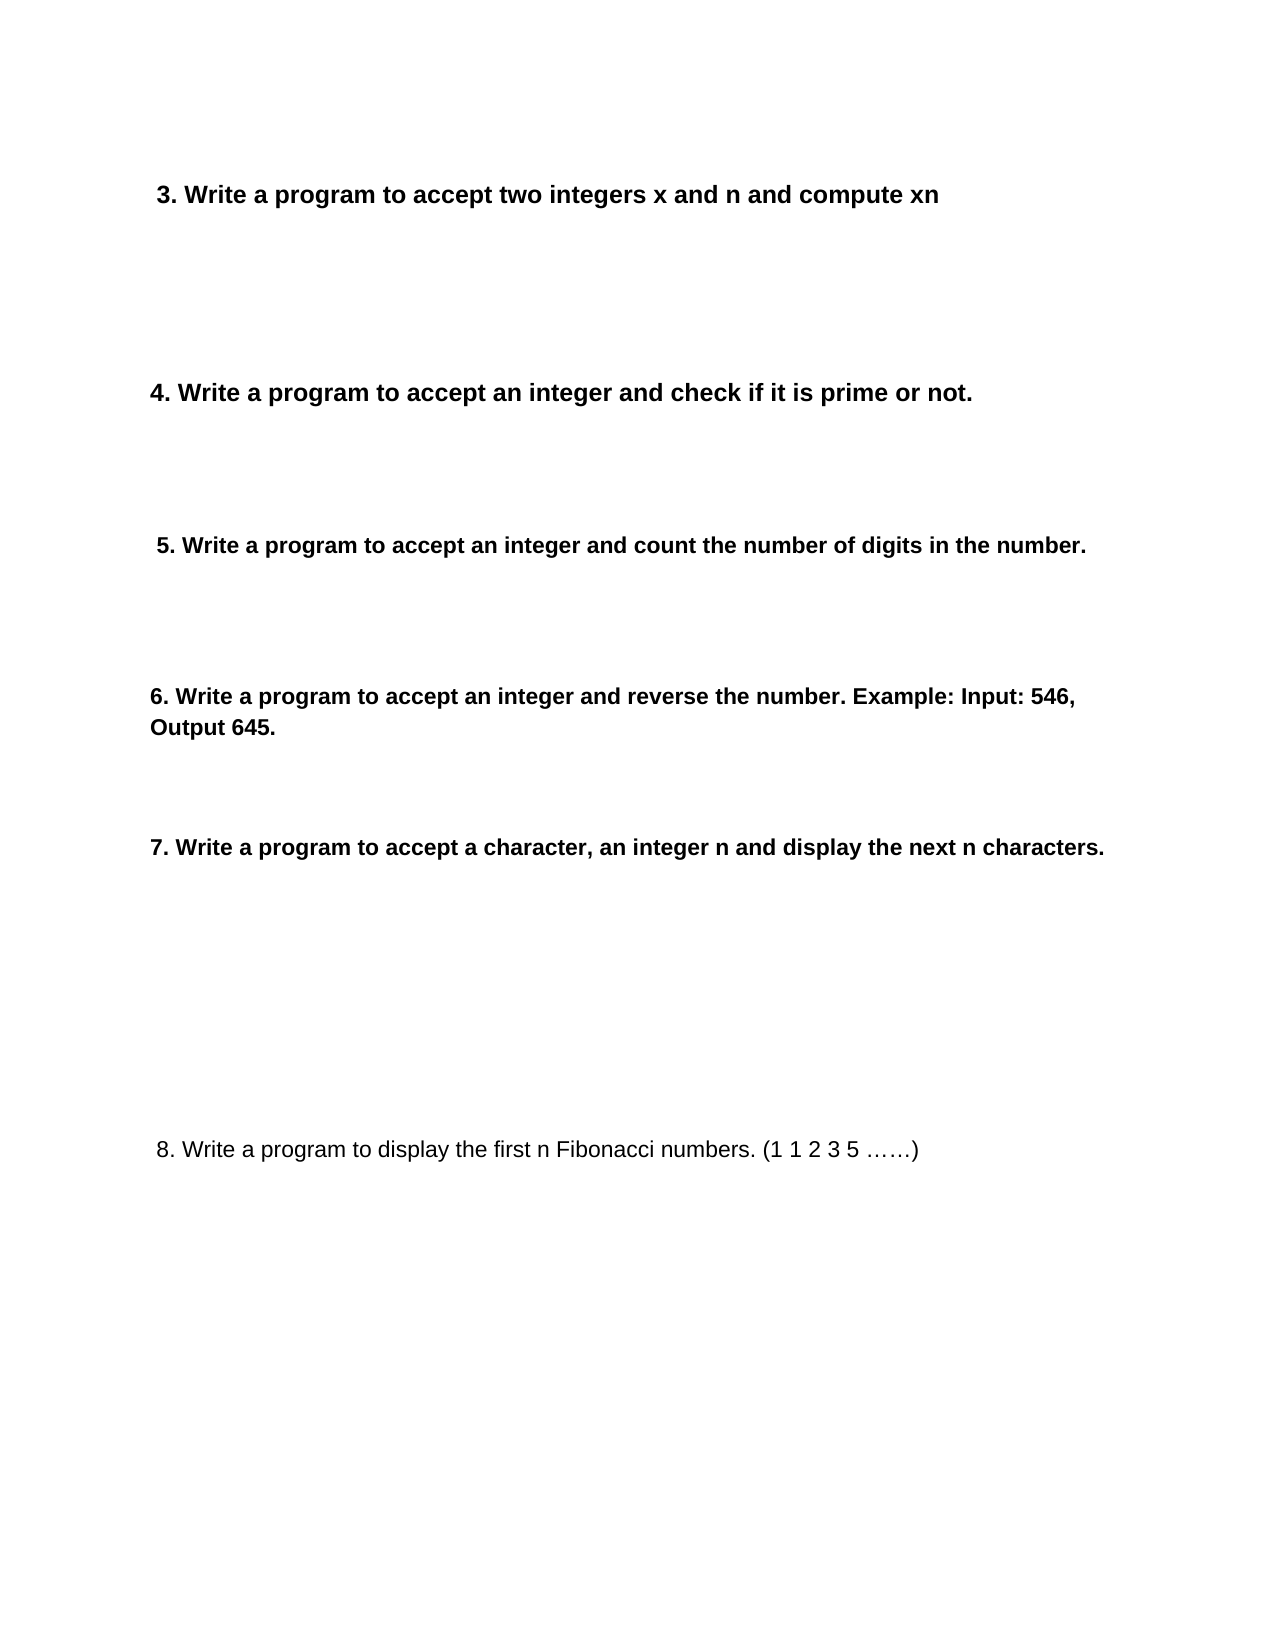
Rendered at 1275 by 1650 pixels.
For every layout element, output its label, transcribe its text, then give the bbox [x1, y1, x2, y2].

text 4. Write a program to accept an integer and check if it is prime or not. [150, 378, 1125, 407]
text 6. Write a program to accept an integer and reverse the number. Example: Input: 546, Output 645. [150, 683, 1125, 740]
text 3. Write a program to accept two integers x and n and compute xn [150, 180, 1125, 209]
text 8. Write a program to display the first n Fibonacci numbers. (1 1 2 3 5 ……) [150, 1136, 1125, 1163]
text 5. Write a program to accept an integer and count the number of digits in the number. [150, 532, 1125, 558]
text 7. Write a program to accept a character, an integer n and display the next n characters. [150, 834, 1125, 861]
